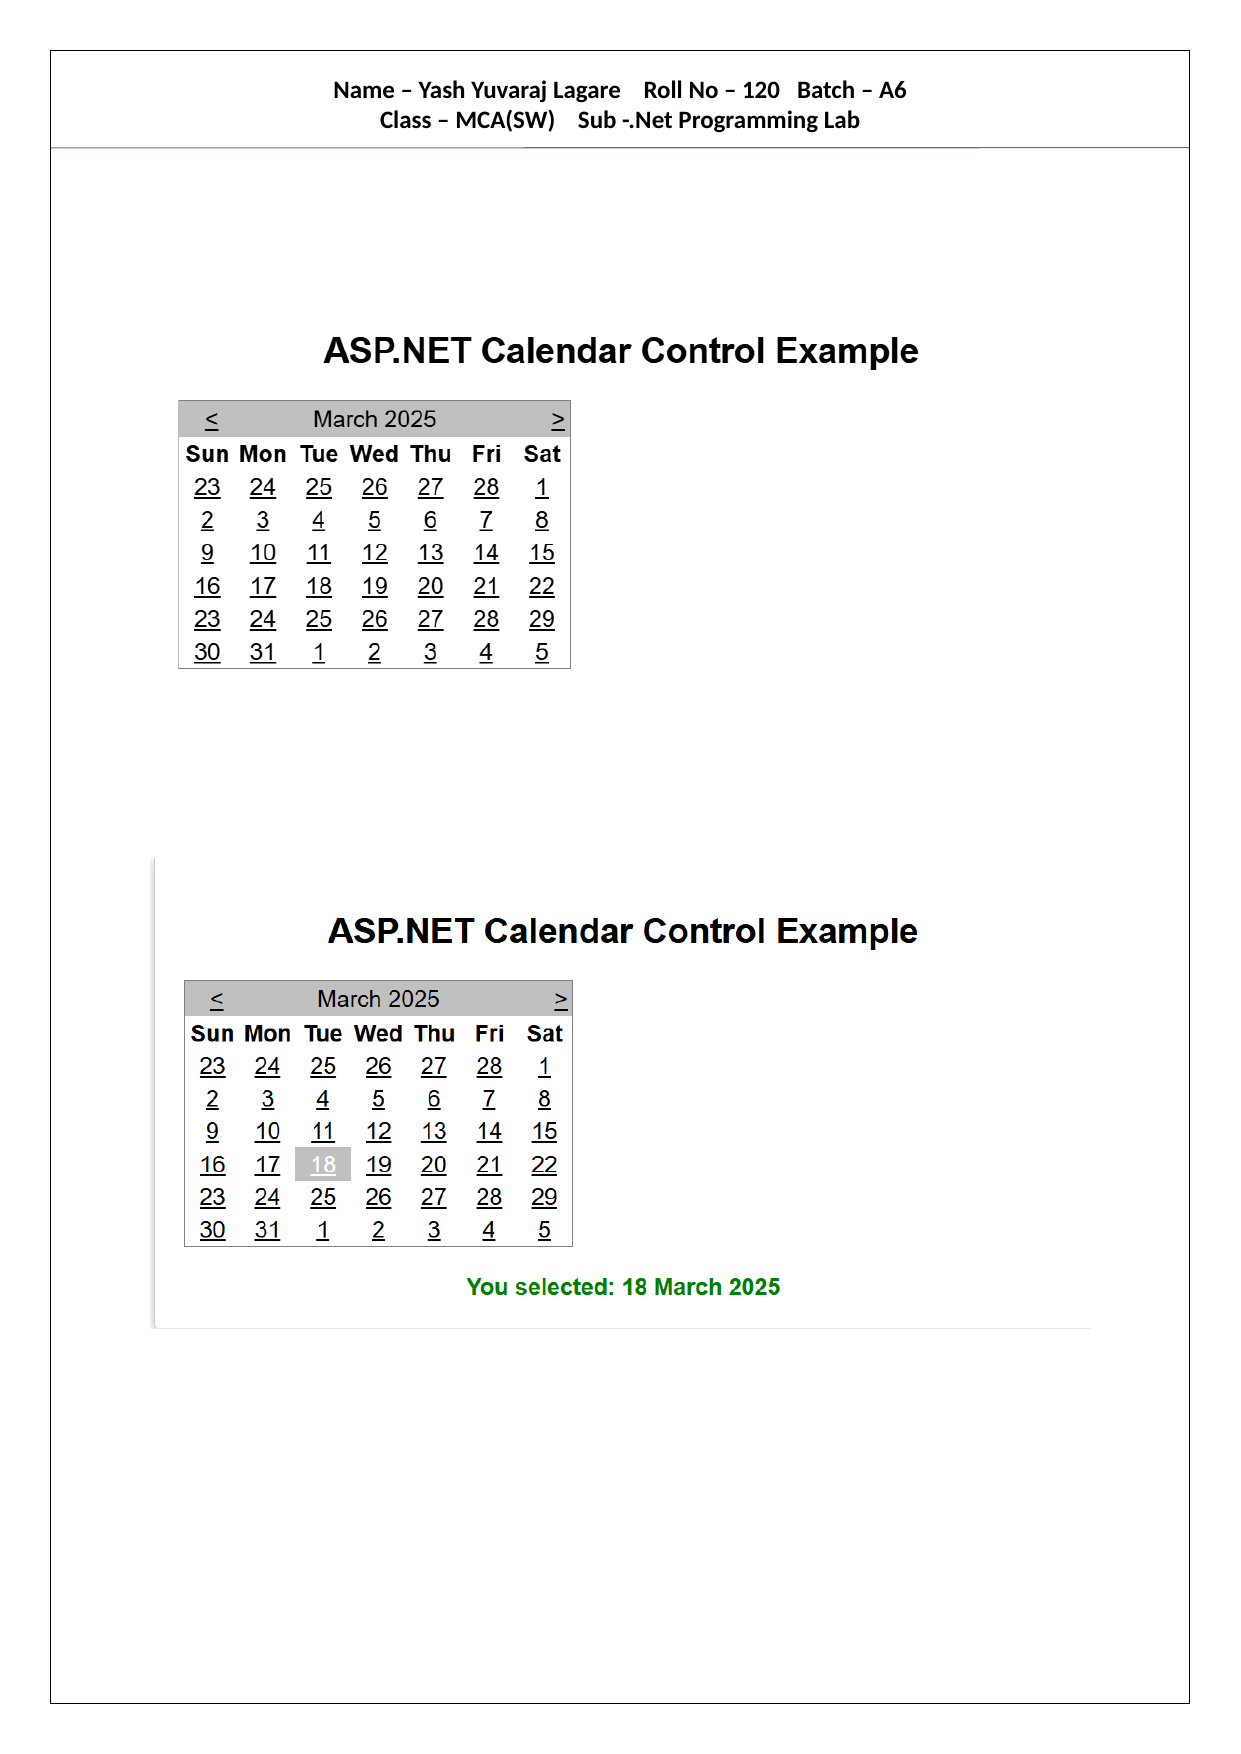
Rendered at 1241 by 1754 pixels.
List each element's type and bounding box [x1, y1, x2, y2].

picture [150, 276, 1091, 723]
picture [150, 858, 1091, 1329]
